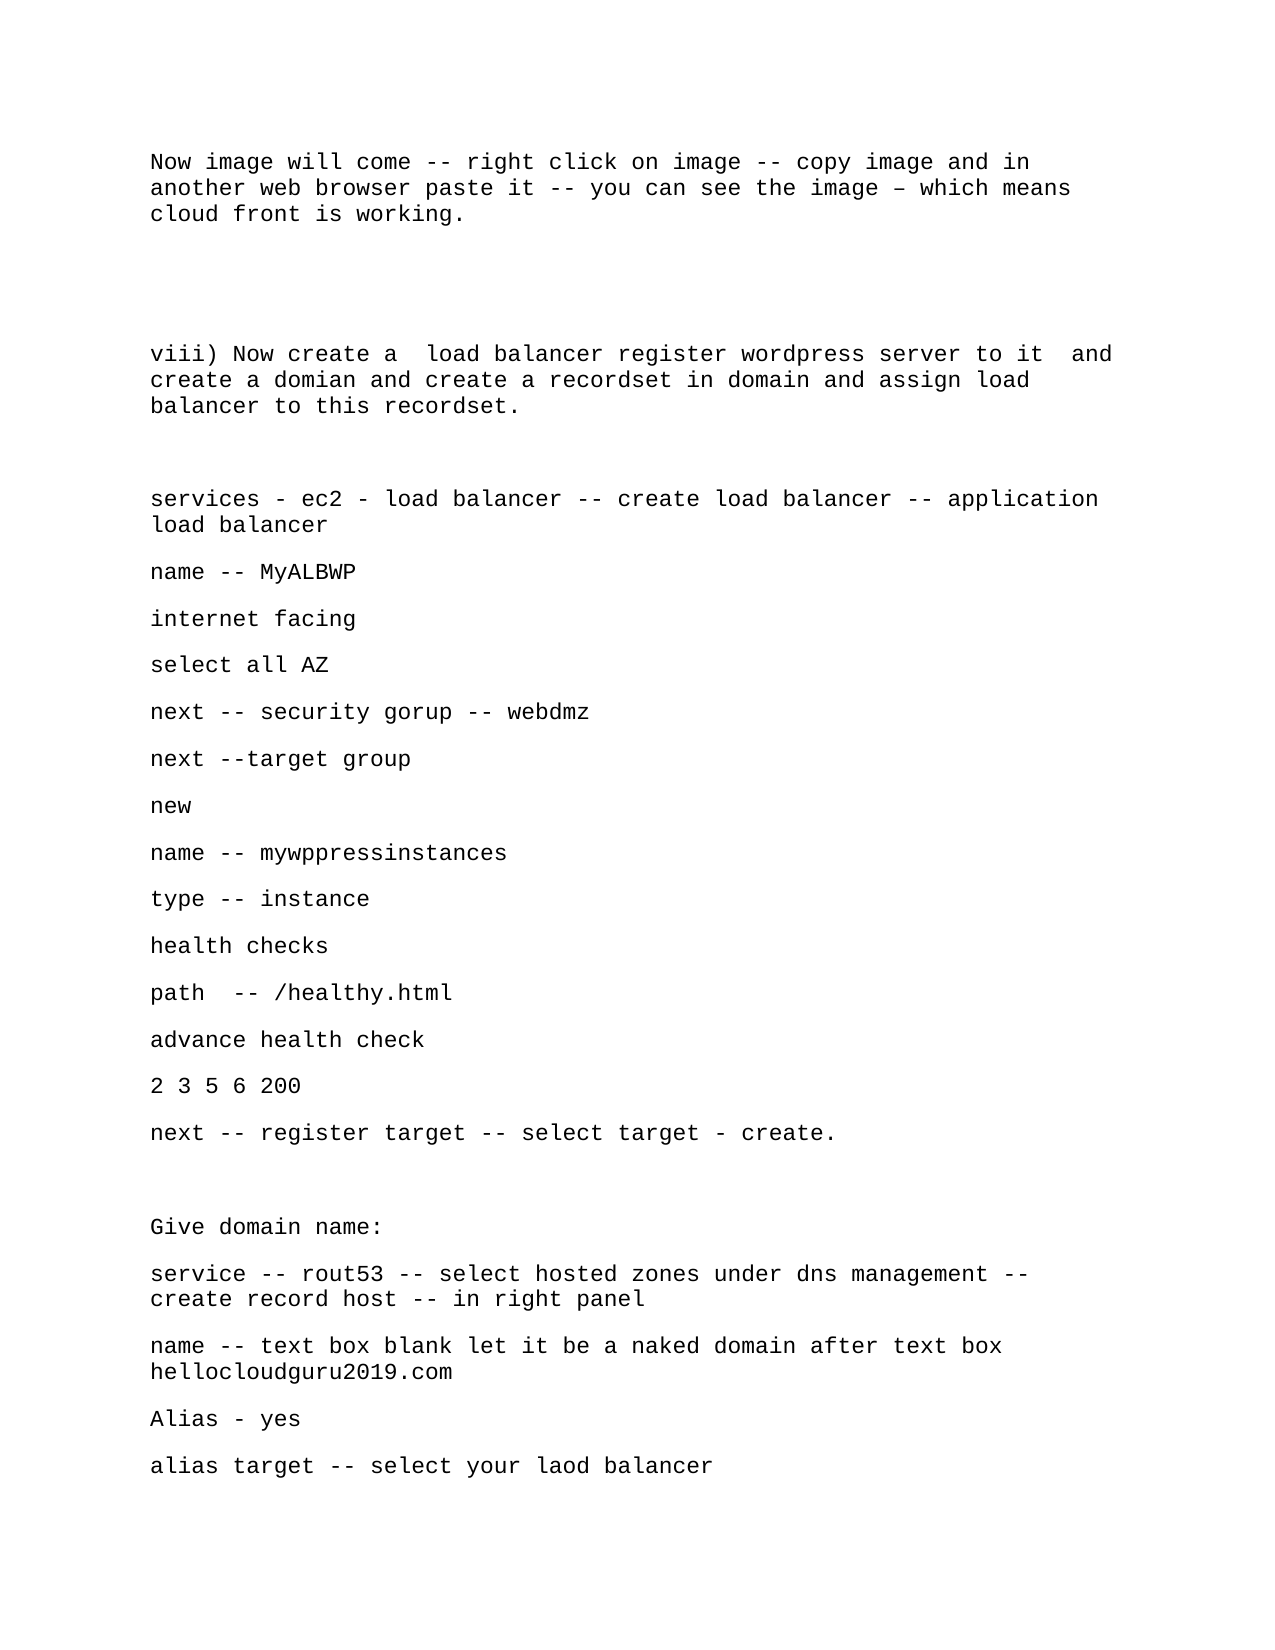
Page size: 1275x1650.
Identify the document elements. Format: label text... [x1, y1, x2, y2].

text health checks [150, 934, 1125, 960]
text select all AZ [150, 654, 1125, 680]
text advance health check [150, 1028, 1125, 1054]
text name -- MyALBWP [150, 560, 1125, 586]
text next --target group [150, 747, 1125, 773]
text next -- security gorup -- webdmz [150, 701, 1125, 727]
text new [150, 794, 1125, 820]
text type -- instance [150, 888, 1125, 914]
text services - ec2 - load balancer -- create load balancer -- application load balancer [150, 488, 1125, 539]
text service -- rout53 -- select hosted zones under dns management -- create record host -- in right panel [150, 1262, 1125, 1314]
text Give domain name: [150, 1215, 1125, 1241]
text 2 3 5 6 200 [150, 1075, 1125, 1101]
text alias target -- select your laod balancer [150, 1454, 1125, 1480]
text next -- register target -- select target - create. [150, 1122, 1125, 1147]
text Now image will come -- right click on image -- copy image and in another web browser paste it -- you can see the image – which means cloud front is working. [150, 150, 1125, 228]
text name -- mywppressinstances [150, 841, 1125, 867]
text internet facing [150, 607, 1125, 633]
text name -- text box blank let it be a naked domain after text box hellocloudguru2019.com [150, 1334, 1125, 1386]
text Alias - yes [150, 1407, 1125, 1433]
text path -- /healthy.html [150, 981, 1125, 1007]
text viii) Now create a load balancer register wordpress server to it and create a domian and create a recordset in domain and assign load balancer to this recordset. [150, 342, 1125, 420]
